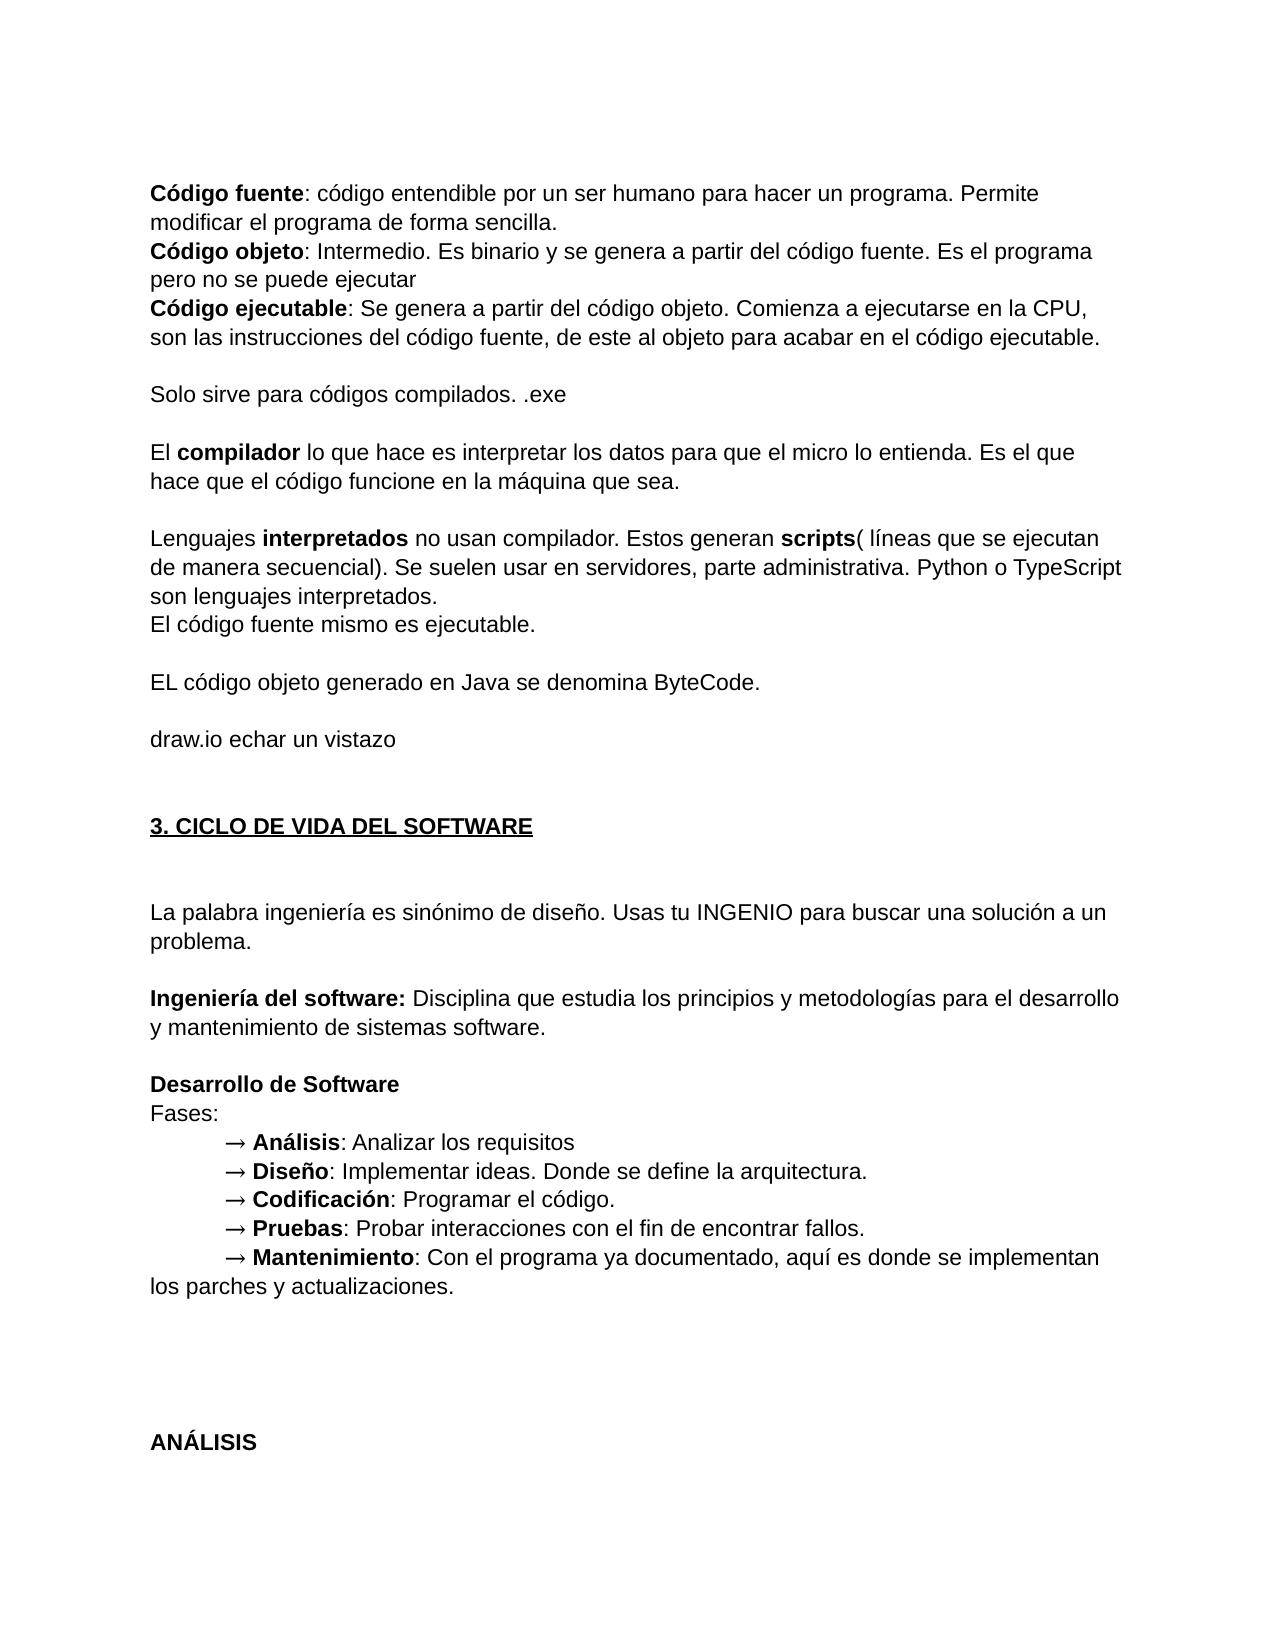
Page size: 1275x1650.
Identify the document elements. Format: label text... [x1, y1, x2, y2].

text Fases: [150, 1099, 1125, 1127]
text → Análisis: Analizar los requisitos [150, 1127, 1125, 1156]
text Solo sirve para códigos compilados. .exe [150, 380, 1125, 409]
text Código objeto: Intermedio. Es binario y se genera a partir del código fuente. Es el programa pero no se puede ejecutar [150, 236, 1125, 294]
text Código ejecutable: Se genera a partir del código objeto. Comienza a ejecutarse en la CPU, son las instrucciones del código fuente, de este al objeto para acabar en el código ejecutable. [150, 294, 1125, 351]
text → Mantenimiento: Con el programa ya documentado, aquí es donde se implementan los parches y actualizaciones. [150, 1242, 1125, 1300]
text draw.io echar un vistazo [150, 725, 1125, 754]
text ANÁLISIS [150, 1428, 1125, 1457]
text El código fuente mismo es ejecutable. [150, 610, 1125, 639]
text La palabra ingeniería es sinónimo de diseño. Usas tu INGENIO para buscar una solución a un problema. [150, 897, 1125, 955]
text Código fuente: código entendible por un ser humano para hacer un programa. Permite modificar el programa de forma sencilla. [150, 179, 1125, 236]
text El compilador lo que hace es interpretar los datos para que el micro lo entienda. Es el que hace que el código funcione en la máquina que sea. [150, 437, 1125, 495]
text Desarrollo de Software [150, 1070, 1125, 1099]
text Ingeniería del software: Disciplina que estudia los principios y metodologías para el desarrollo y mantenimiento de sistemas software. [150, 984, 1125, 1041]
text Lenguajes interpretados no usan compilador. Estos generan scripts( líneas que se ejecutan de manera secuencial). Se suelen usar en servidores, parte administrativa. Python o TypeScript son lenguajes interpretados. [150, 524, 1125, 610]
text → Codificación: Programar el código. [150, 1185, 1125, 1214]
text EL código objeto generado en Java se denomina ByteCode. [150, 667, 1125, 696]
text → Diseño: Implementar ideas. Donde se define la arquitectura. [150, 1156, 1125, 1185]
text 3. CICLO DE VIDA DEL SOFTWARE [150, 811, 1125, 840]
text → Pruebas: Probar interacciones con el fin de encontrar fallos. [150, 1214, 1125, 1242]
